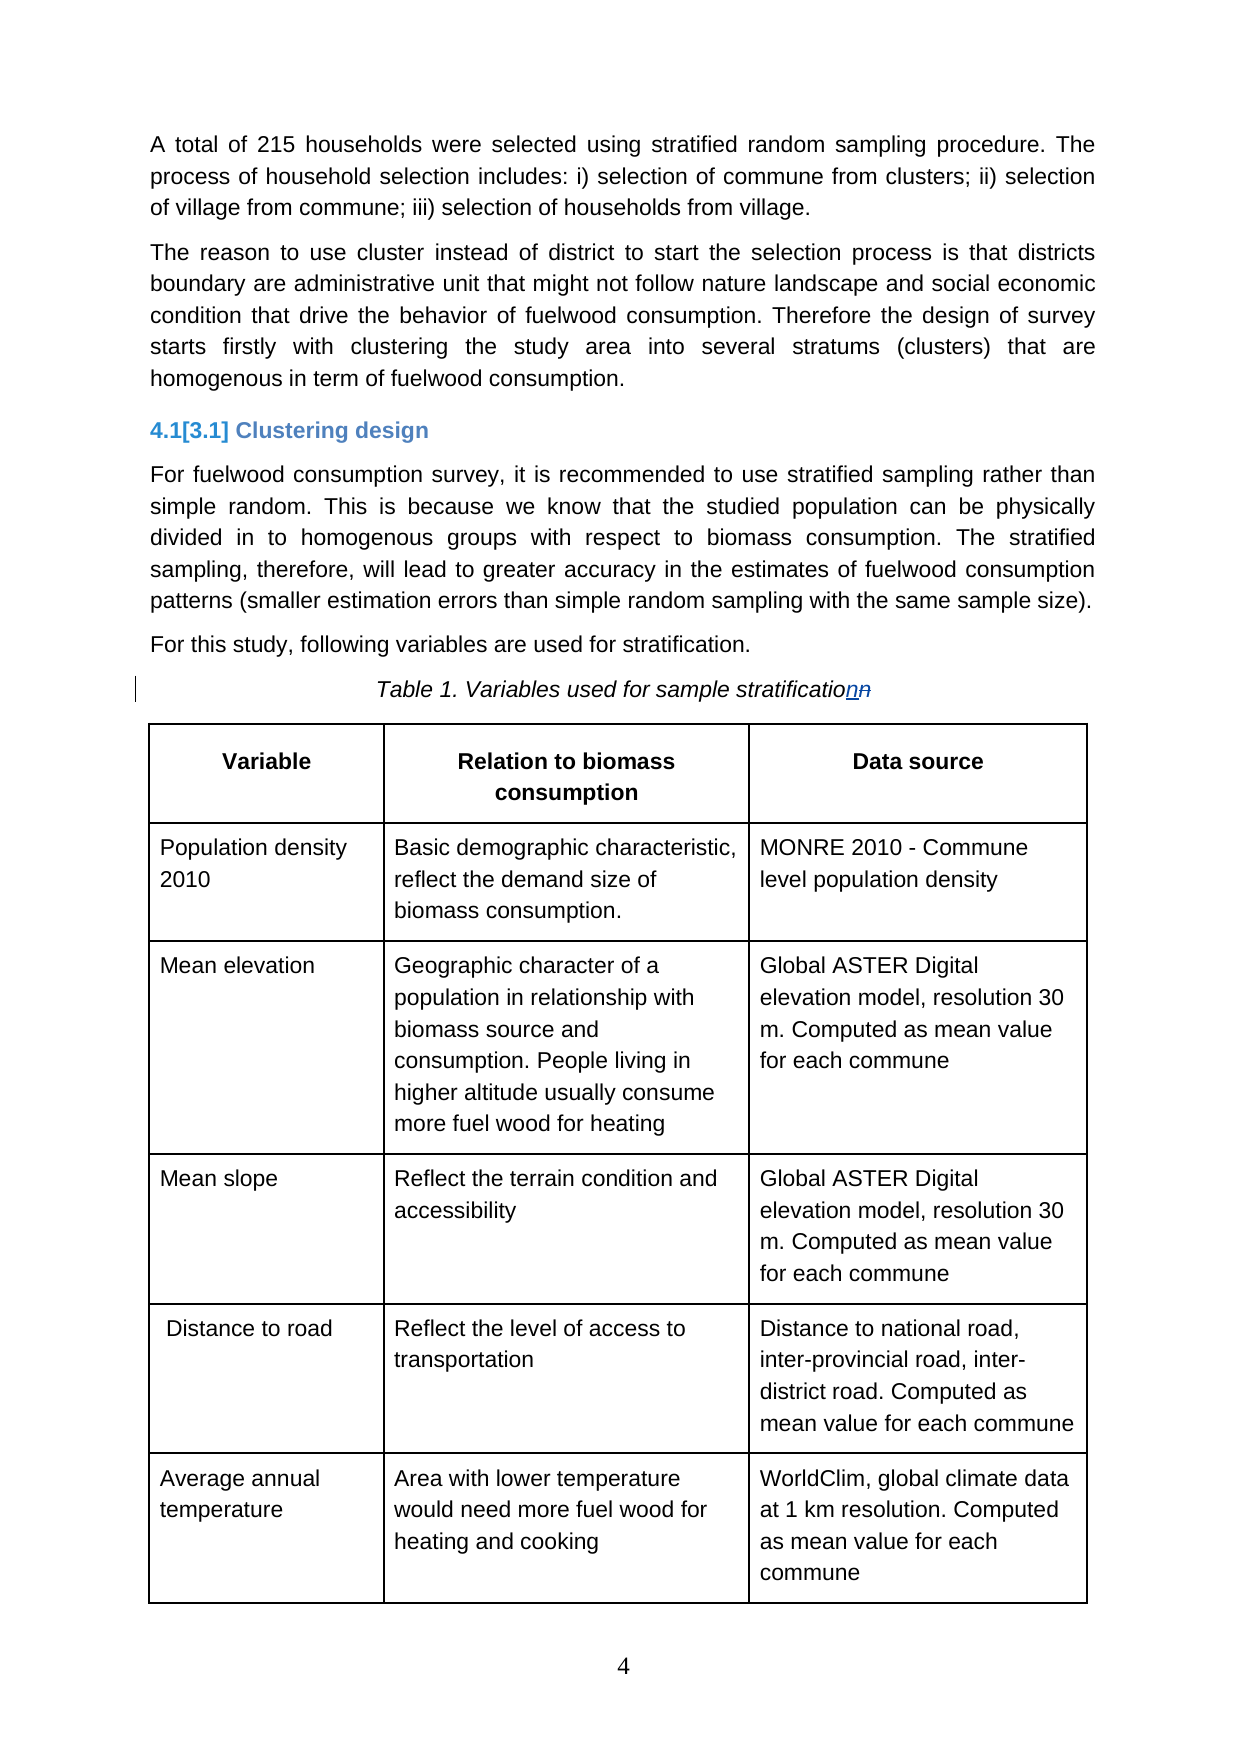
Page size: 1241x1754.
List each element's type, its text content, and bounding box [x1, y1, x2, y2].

table_cell Average annual temperature [150, 1454, 383, 1602]
table_header Variable [150, 725, 383, 822]
text A total of 215 households were selected using stratified random sampling procedure. The process of household selection includes: i) selection of commune from clusters; ii) selection of village from commune; iii) selection of households from village. [150, 131, 1097, 221]
table_cell Reflect the level of access to transportation [385, 1305, 748, 1452]
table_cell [750, 1454, 1086, 1602]
table_cell Distance to national road, inter-provincial road, inter-district road. Computed as mean value for each commune [750, 1305, 1086, 1452]
table_cell MONRE 2010 - Commune level population density [750, 824, 1086, 940]
text Table 1. Variables used for sample stratificatio [150, 676, 1097, 702]
table_cell Global ASTER Digital elevation model, resolution 30 m. Computed as mean value for each commune [750, 942, 1086, 1153]
subtitle Clustering design [150, 417, 1097, 443]
text For fuelwood consumption survey, it is recommended to use stratified sampling rather than simple random. This is because we know that the studied population can be physically divided in to homogenous groups with respect to biomass consumption. The stratified sampling, therefore, will lead to greater accuracy in the estimates of fuelwood consumption patterns (smaller estimation errors than simple random sampling with the same sample size). [150, 461, 1097, 614]
table_cell Global ASTER Digital elevation model, resolution 30 m. Computed as mean value for each commune [750, 1155, 1086, 1302]
table_cell Population density 2010 [150, 824, 383, 940]
table_cell Reflect the terrain condition and accessibility [385, 1155, 748, 1302]
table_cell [385, 1454, 748, 1602]
table_header Data source [750, 725, 1086, 822]
text For this study, following variables are used for stratification. [150, 631, 1097, 658]
table_cell Mean slope [150, 1155, 383, 1302]
table_header Relation to biomass consumption [385, 725, 748, 822]
table_cell Mean elevation [150, 942, 383, 1153]
table_cell Basic demographic characteristic, reflect the demand size of biomass consumption. [385, 824, 748, 940]
table_cell Distance to road [150, 1305, 383, 1452]
table_cell Geographic character of a population in relationship with biomass source and consumption. People living in higher altitude usually consume more fuel wood for heating [385, 942, 748, 1153]
text The reason to use cluster instead of district to start the selection process is that districts boundary are administrative unit that might not follow nature landscape and social economic condition that drive the behavior of fuelwood consumption. Therefore the design of survey starts firstly with clustering the study area into several stratums (clusters) that are homogenous in term of fuelwood consumption. [150, 238, 1097, 391]
